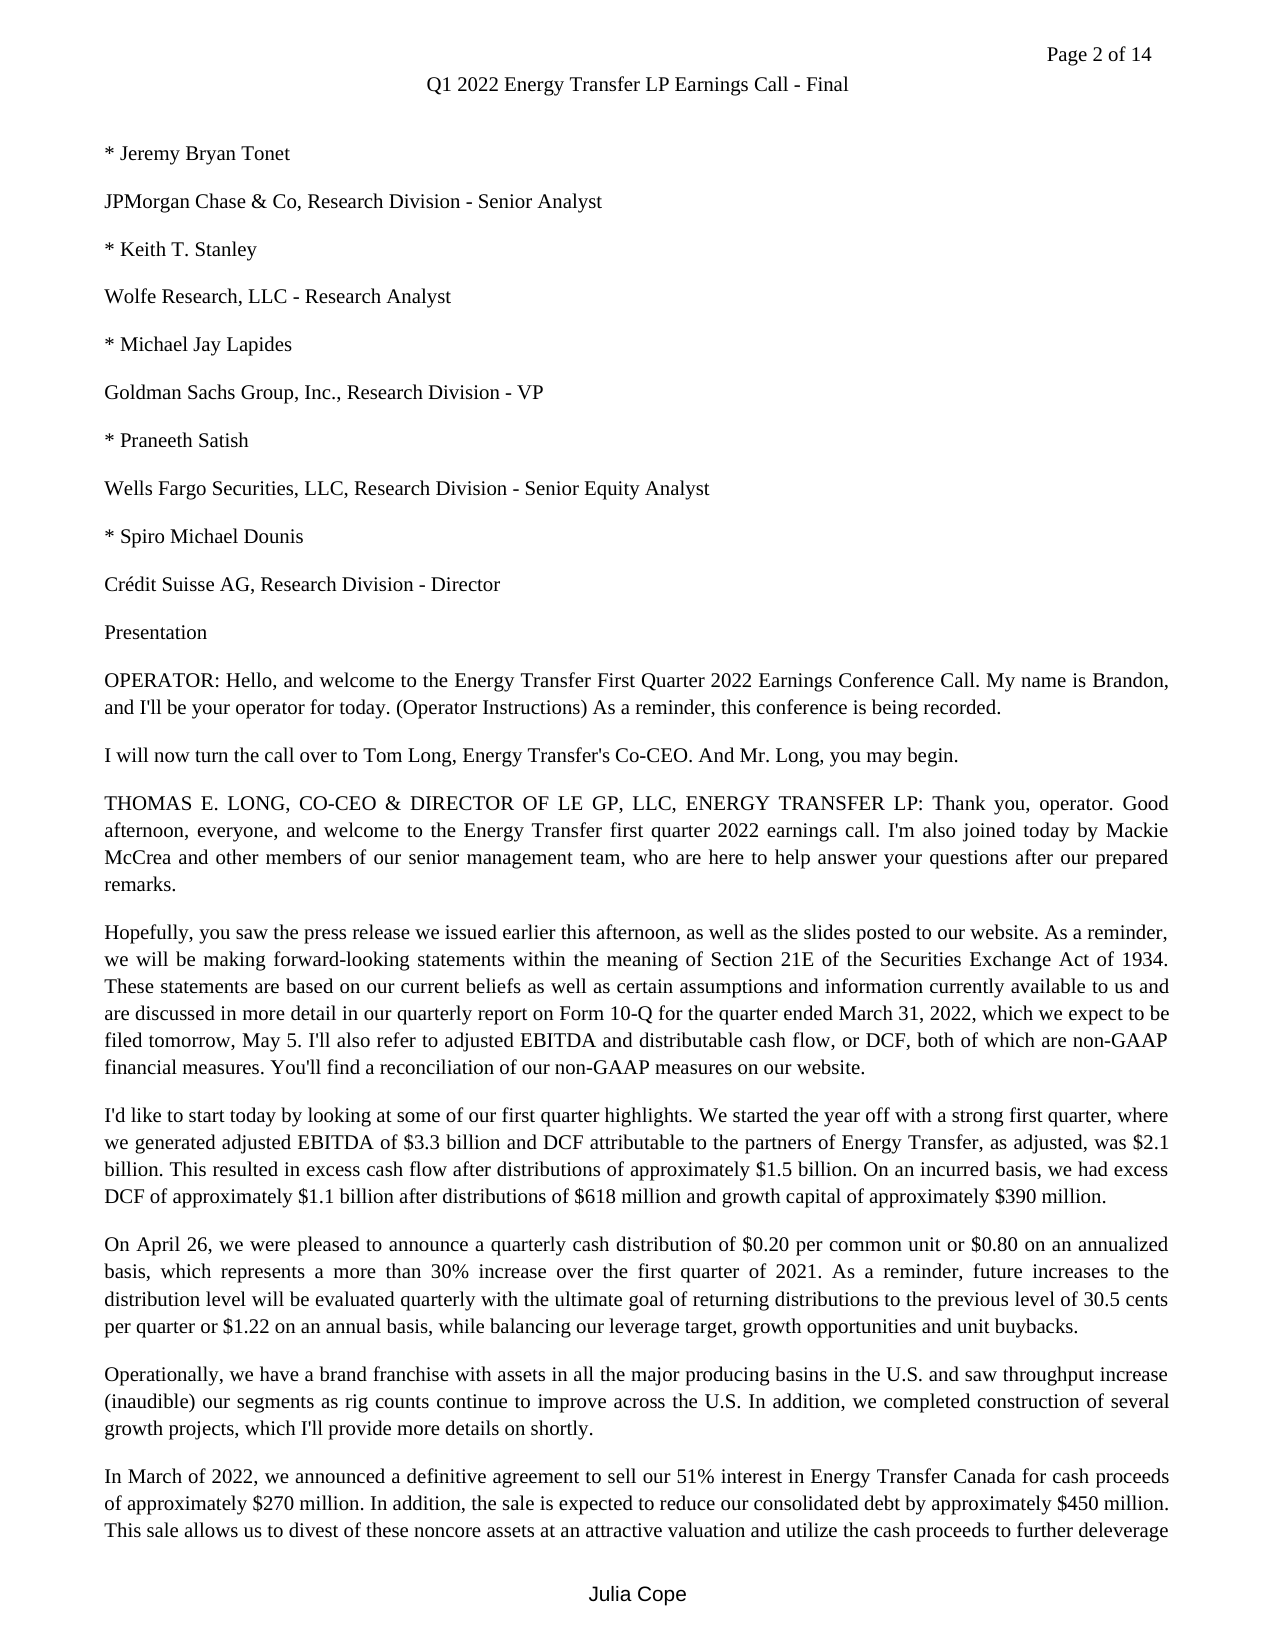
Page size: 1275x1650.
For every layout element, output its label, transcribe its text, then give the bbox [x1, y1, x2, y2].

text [104, 1461, 1171, 1542]
text JPMorgan Chase & Co, Research Division - Senior Analyst [104, 186, 1171, 213]
text Hopefully, you saw the press release we issued earlier this afternoon, as well as the slides posted to our website. As a reminder, we will be making forward-looking statements within the meaning of Section 21E of the Securities Exchange Act of 1934. These statements are based on our current beliefs as well as certain assumptions and information currently available to us and are discussed in more detail in our quarterly report on Form 10-Q for the quarter ended March 31, 2022, which we expect to be filed tomorrow, May 5. I'll also refer to adjusted EBITDA and distributable cash flow, or DCF, both of which are non-GAAP financial measures. You'll find a reconciliation of our non-GAAP measures on our website. [104, 917, 1171, 1079]
text OPERATOR: Hello, and welcome to the Energy Transfer First Quarter 2022 Earnings Conference Call. My name is Brandon, and I'll be your operator for today. (Operator Instructions) As a reminder, this conference is being recorded. [104, 665, 1171, 719]
text * Jeremy Bryan Tonet [104, 138, 1171, 165]
text On April 26, we were pleased to announce a quarterly cash distribution of $0.20 per common unit or $0.80 on an annualized basis, which represents a more than 30% increase over the first quarter of 2021. As a reminder, future increases to the distribution level will be evaluated quarterly with the ultimate goal of returning distributions to the previous level of 30.5 cents per quarter or $1.22 on an annual basis, while balancing our leverage target, growth opportunities and unit buybacks. [104, 1229, 1171, 1338]
text Wells Fargo Securities, LLC, Research Division - Senior Equity Analyst [104, 473, 1171, 500]
text Goldman Sachs Group, Inc., Research Division - VP [104, 377, 1171, 404]
text Wolfe Research, LLC - Research Analyst [104, 281, 1171, 308]
text I will now turn the call over to Tom Long, Energy Transfer's Co-CEO. And Mr. Long, you may begin. [104, 740, 1171, 767]
text Operationally, we have a brand franchise with assets in all the major producing basins in the U.S. and saw throughput increase (inaudible) our segments as rig counts continue to improve across the U.S. In addition, we completed construction of several growth projects, which I'll provide more details on shortly. [104, 1358, 1171, 1440]
text Crédit Suisse AG, Research Division - Director [104, 569, 1171, 596]
text THOMAS E. LONG, CO-CEO & DIRECTOR OF LE GP, LLC, ENERGY TRANSFER LP: Thank you, operator. Good afternoon, everyone, and welcome to the Energy Transfer first quarter 2022 earnings call. I'm also joined today by Mackie McCrea and other members of our senior management team, who are here to help answer your questions after our prepared remarks. [104, 788, 1171, 896]
text * Spiro Michael Dounis [104, 521, 1171, 548]
text I'd like to start today by looking at some of our first quarter highlights. We started the year off with a strong first quarter, where we generated adjusted EBITDA of $3.3 billion and DCF attributable to the partners of Energy Transfer, as adjusted, was $2.1 billion. This resulted in excess cash flow after distributions of approximately $1.5 billion. On an incurred basis, we had excess DCF of approximately $1.1 billion after distributions of $618 million and growth capital of approximately $390 million. [104, 1100, 1171, 1208]
text Presentation [104, 617, 1171, 644]
text * Keith T. Stanley [104, 233, 1171, 261]
text * Praneeth Satish [104, 425, 1171, 452]
text * Michael Jay Lapides [104, 329, 1171, 356]
